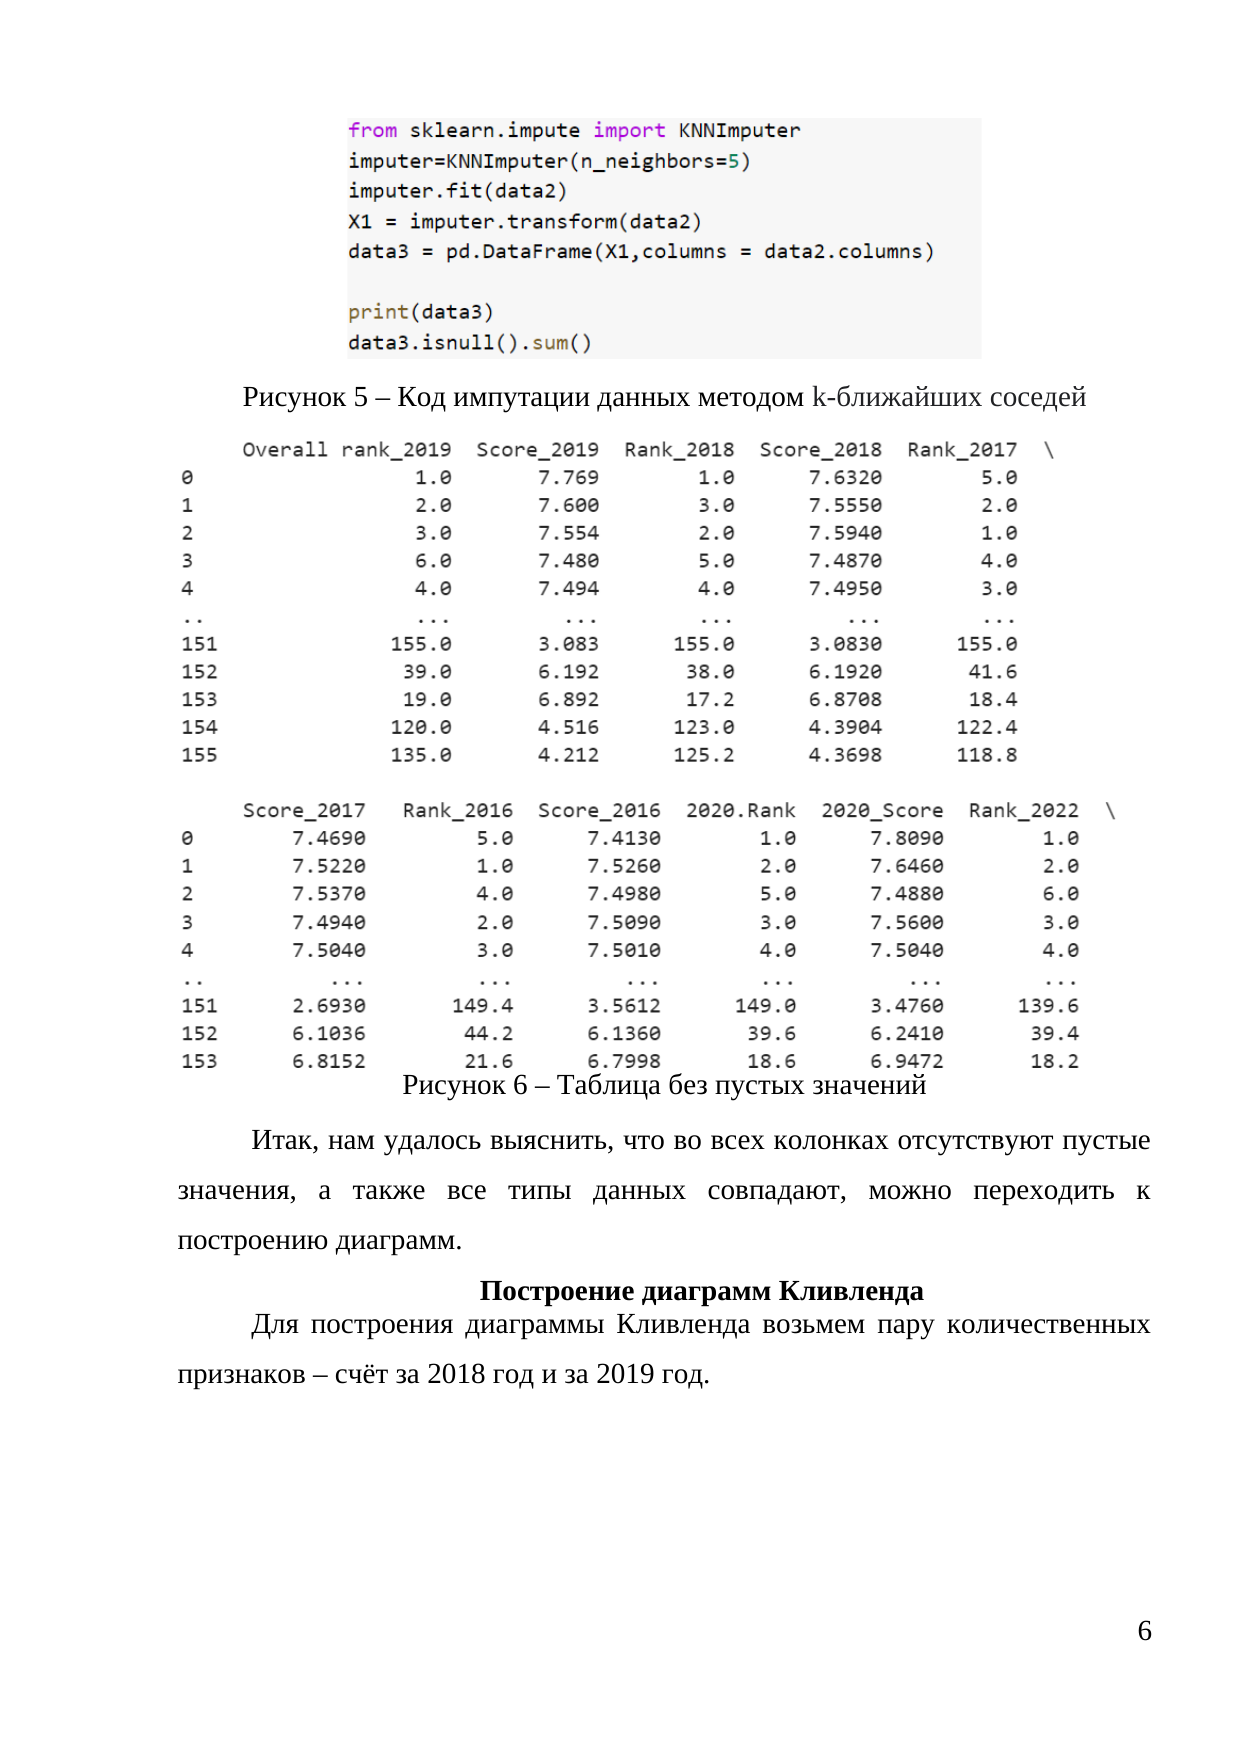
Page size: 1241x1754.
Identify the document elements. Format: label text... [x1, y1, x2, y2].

text Рисунок 6 – Таблица без пустых значений [177, 1068, 1152, 1101]
text Для построения диаграммы Кливленда возьмем пару количественных признаков – счёт за 2018 год и за 2019 год. [177, 1306, 1152, 1390]
text Построение диаграмм Кливленда [177, 1273, 1152, 1306]
text Рисунок 5 – Код импутации данных методом k-ближайших соседей [177, 379, 1152, 413]
picture [347, 118, 982, 359]
text Итак, нам удалось выяснить, что во всех колонках отсутствуют пустые значения, а также все типы данных совпадают, можно переходить к построению диаграмм. [177, 1122, 1152, 1256]
picture [177, 433, 1152, 1068]
